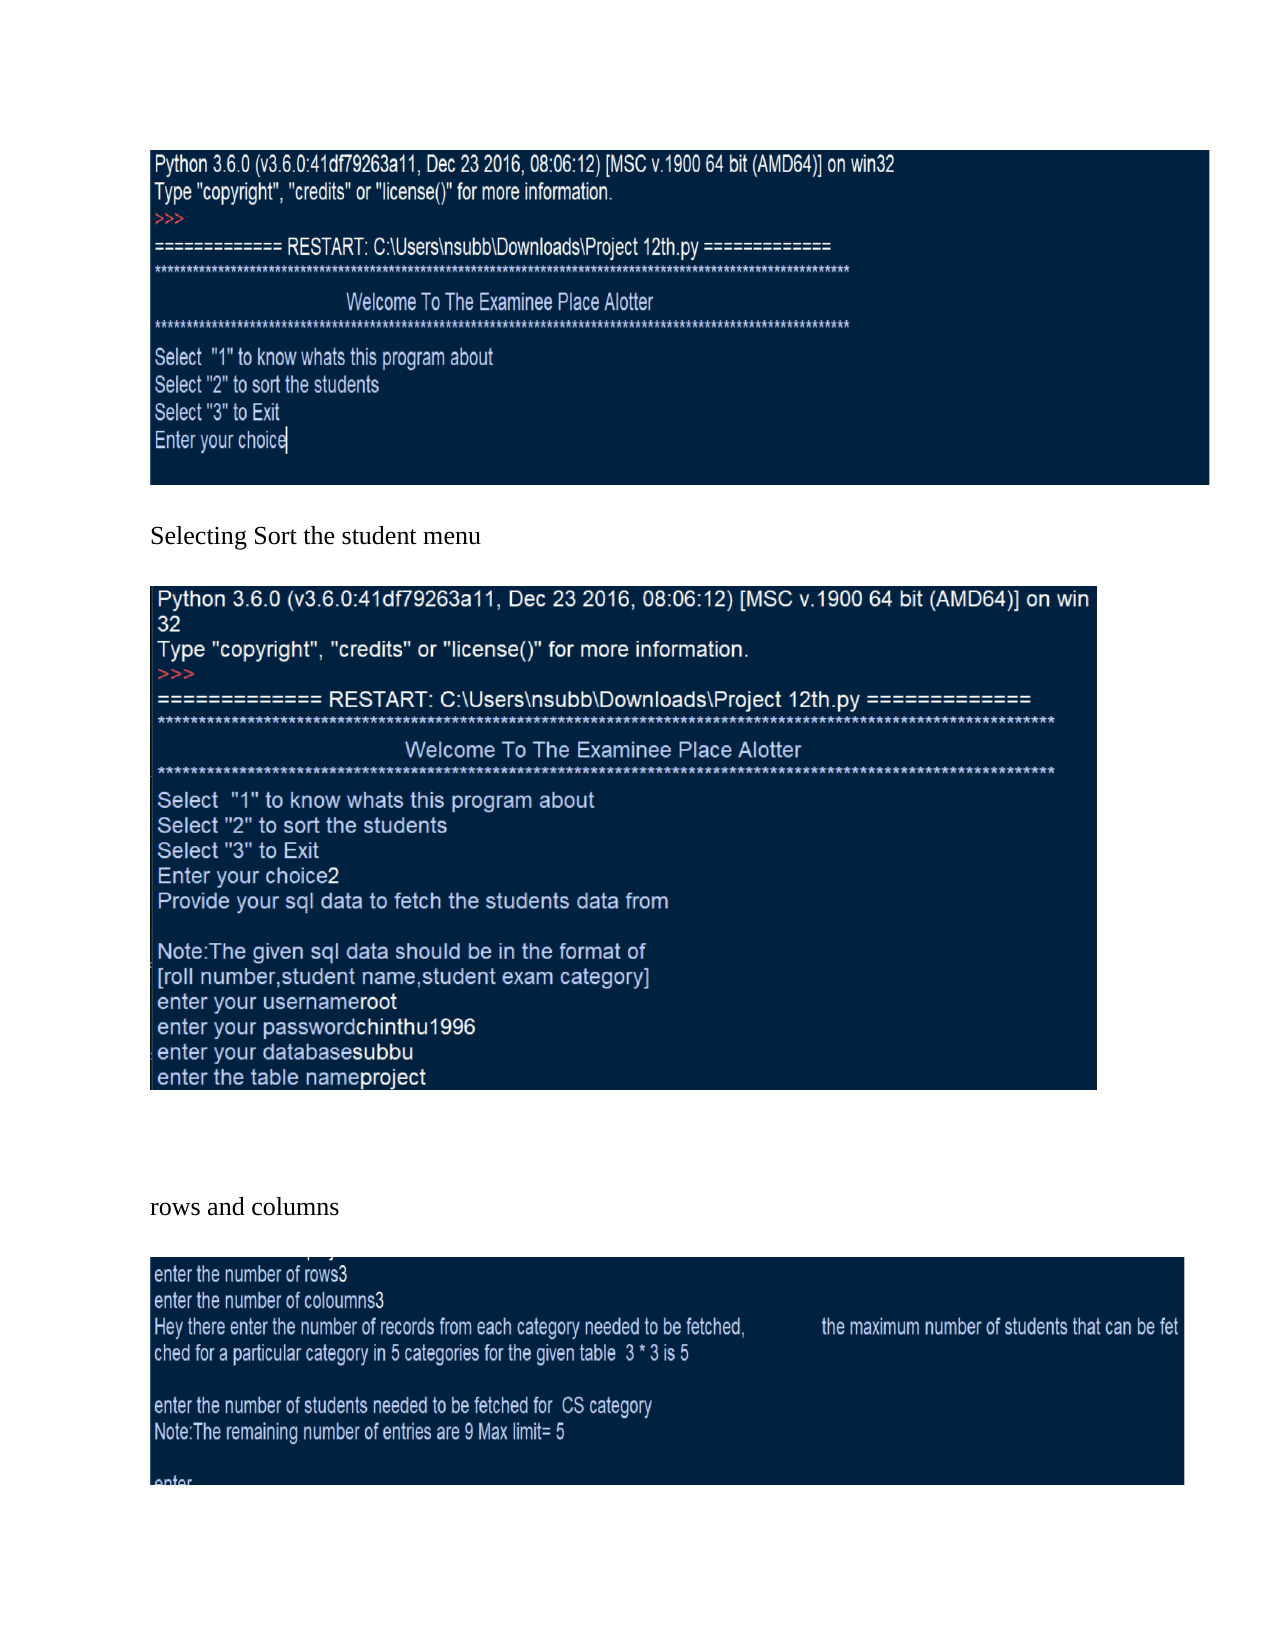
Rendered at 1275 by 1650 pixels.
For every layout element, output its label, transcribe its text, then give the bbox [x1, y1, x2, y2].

picture [150, 150, 1210, 485]
picture [150, 586, 1097, 1090]
text Selecting Sort the student menu [150, 520, 1124, 550]
text rows and columns [150, 1191, 1124, 1221]
picture [150, 1257, 1185, 1485]
